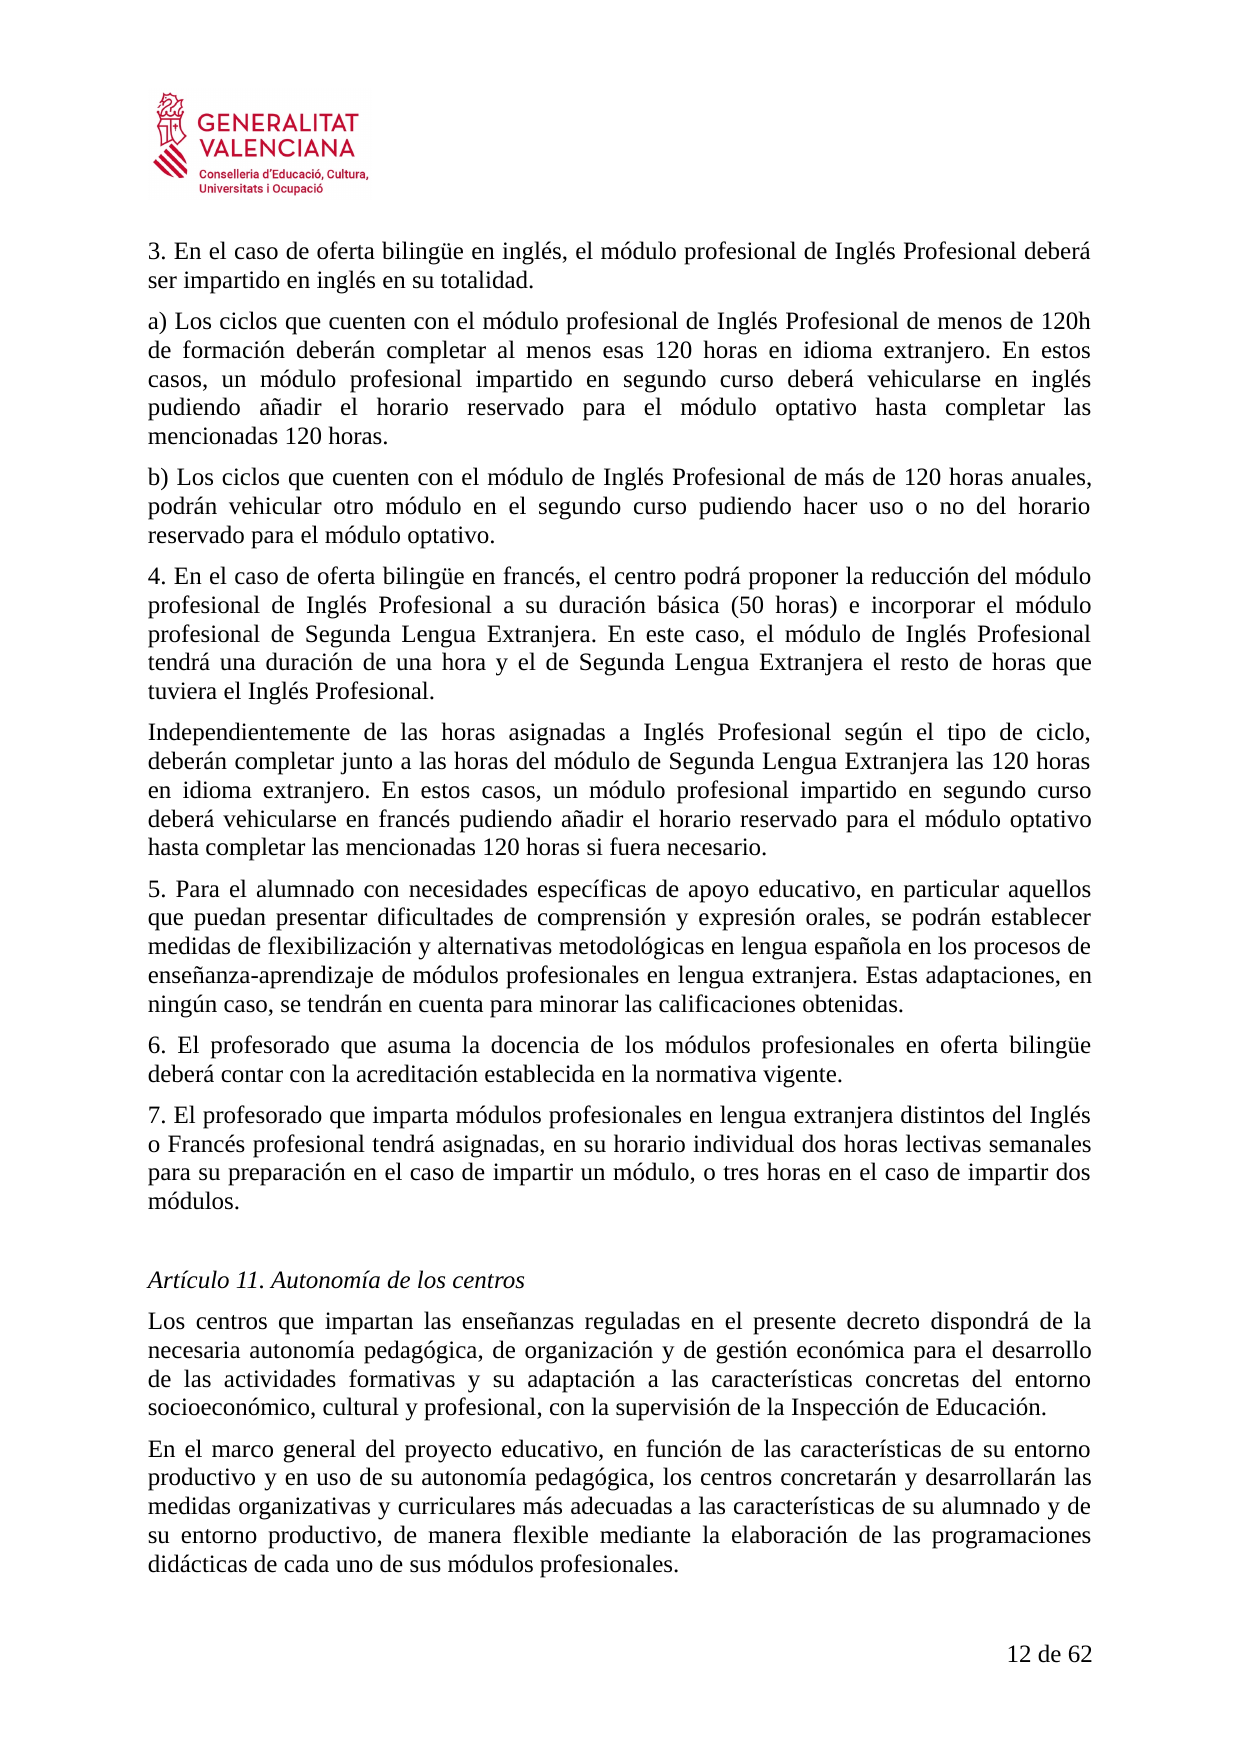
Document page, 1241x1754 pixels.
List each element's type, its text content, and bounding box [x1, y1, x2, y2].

text Los centros que impartan las enseñanzas reguladas en el presente decreto dispondrá de la necesaria autonomía pedagógica, de organización y de gestión económica para el desarrollo de las actividades formativas y su adaptación a las características concretas del entorno socioeconómico, cultural y profesional, con la supervisión de la Inspección de Educación. [148, 1306, 1092, 1421]
text 5. Para el alumnado con necesidades específicas de apoyo educativo, en particular aquellos que puedan presentar dificultades de comprensión y expresión orales, se podrán establecer medidas de flexibilización y alternativas metodológicas en lengua española en los procesos de enseñanza-aprendizaje de módulos profesionales en lengua extranjera. Estas adaptaciones, en ningún caso, se tendrán en cuenta para minorar las calificaciones obtenidas. [148, 874, 1092, 1017]
text 3. En el caso de oferta bilingüe en inglés, el módulo profesional de Inglés Profesional deberá ser impartido en inglés en su totalidad. [148, 236, 1092, 294]
picture [147, 88, 373, 200]
text 4. En el caso de oferta bilingüe en francés, el centro podrá proponer la reducción del módulo profesional de Inglés Profesional a su duración básica (50 horas) e incorporar el módulo profesional de Segunda Lengua Extranjera. En este caso, el módulo de Inglés Profesional tendrá una duración de una hora y el de Segunda Lengua Extranjera el resto de horas que tuviera el Inglés Profesional. [148, 561, 1092, 705]
text b) Los ciclos que cuenten con el módulo de Inglés Profesional de más de 120 horas anuales, podrán vehicular otro módulo en el segundo curso pudiendo hacer uso o no del horario reservado para el módulo optativo. [148, 462, 1092, 549]
text En el marco general del proyecto educativo, en función de las características de su entorno productivo y en uso de su autonomía pedagógica, los centros concretarán y desarrollarán las medidas organizativas y curriculares más adecuadas a las características de su alumnado y de su entorno productivo, de manera flexible mediante la elaboración de las programaciones didácticas de cada uno de sus módulos profesionales. [148, 1434, 1092, 1577]
text 7. El profesorado que imparta módulos profesionales en lengua extranjera distintos del Inglés o Francés profesional tendrá asignadas, en su horario individual dos horas lectivas semanales para su preparación en el caso de impartir un módulo, o tres horas en el caso de impartir dos módulos. [148, 1100, 1092, 1215]
text a) Los ciclos que cuenten con el módulo profesional de Inglés Profesional de menos de 120h de formación deberán completar al menos esas 120 horas en idioma extranjero. En estos casos, un módulo profesional impartido en segundo curso deberá vehicularse en inglés pudiendo añadir el horario reservado para el módulo optativo hasta completar las mencionadas 120 horas. [148, 306, 1092, 450]
text Independientemente de las horas asignadas a Inglés Profesional según el tipo de ciclo, deberán completar junto a las horas del módulo de Segunda Lengua Extranjera las 120 horas en idioma extranjero. En estos casos, un módulo profesional impartido en segundo curso deberá vehicularse en francés pudiendo añadir el horario reservado para el módulo optativo hasta completar las mencionadas 120 horas si fuera necesario. [148, 717, 1092, 861]
text Artículo 11. Autonomía de los centros [148, 1265, 1092, 1294]
text 6. El profesorado que asuma la docencia de los módulos profesionales en oferta bilingüe deberá contar con la acreditación establecida en la normativa vigente. [148, 1030, 1092, 1087]
